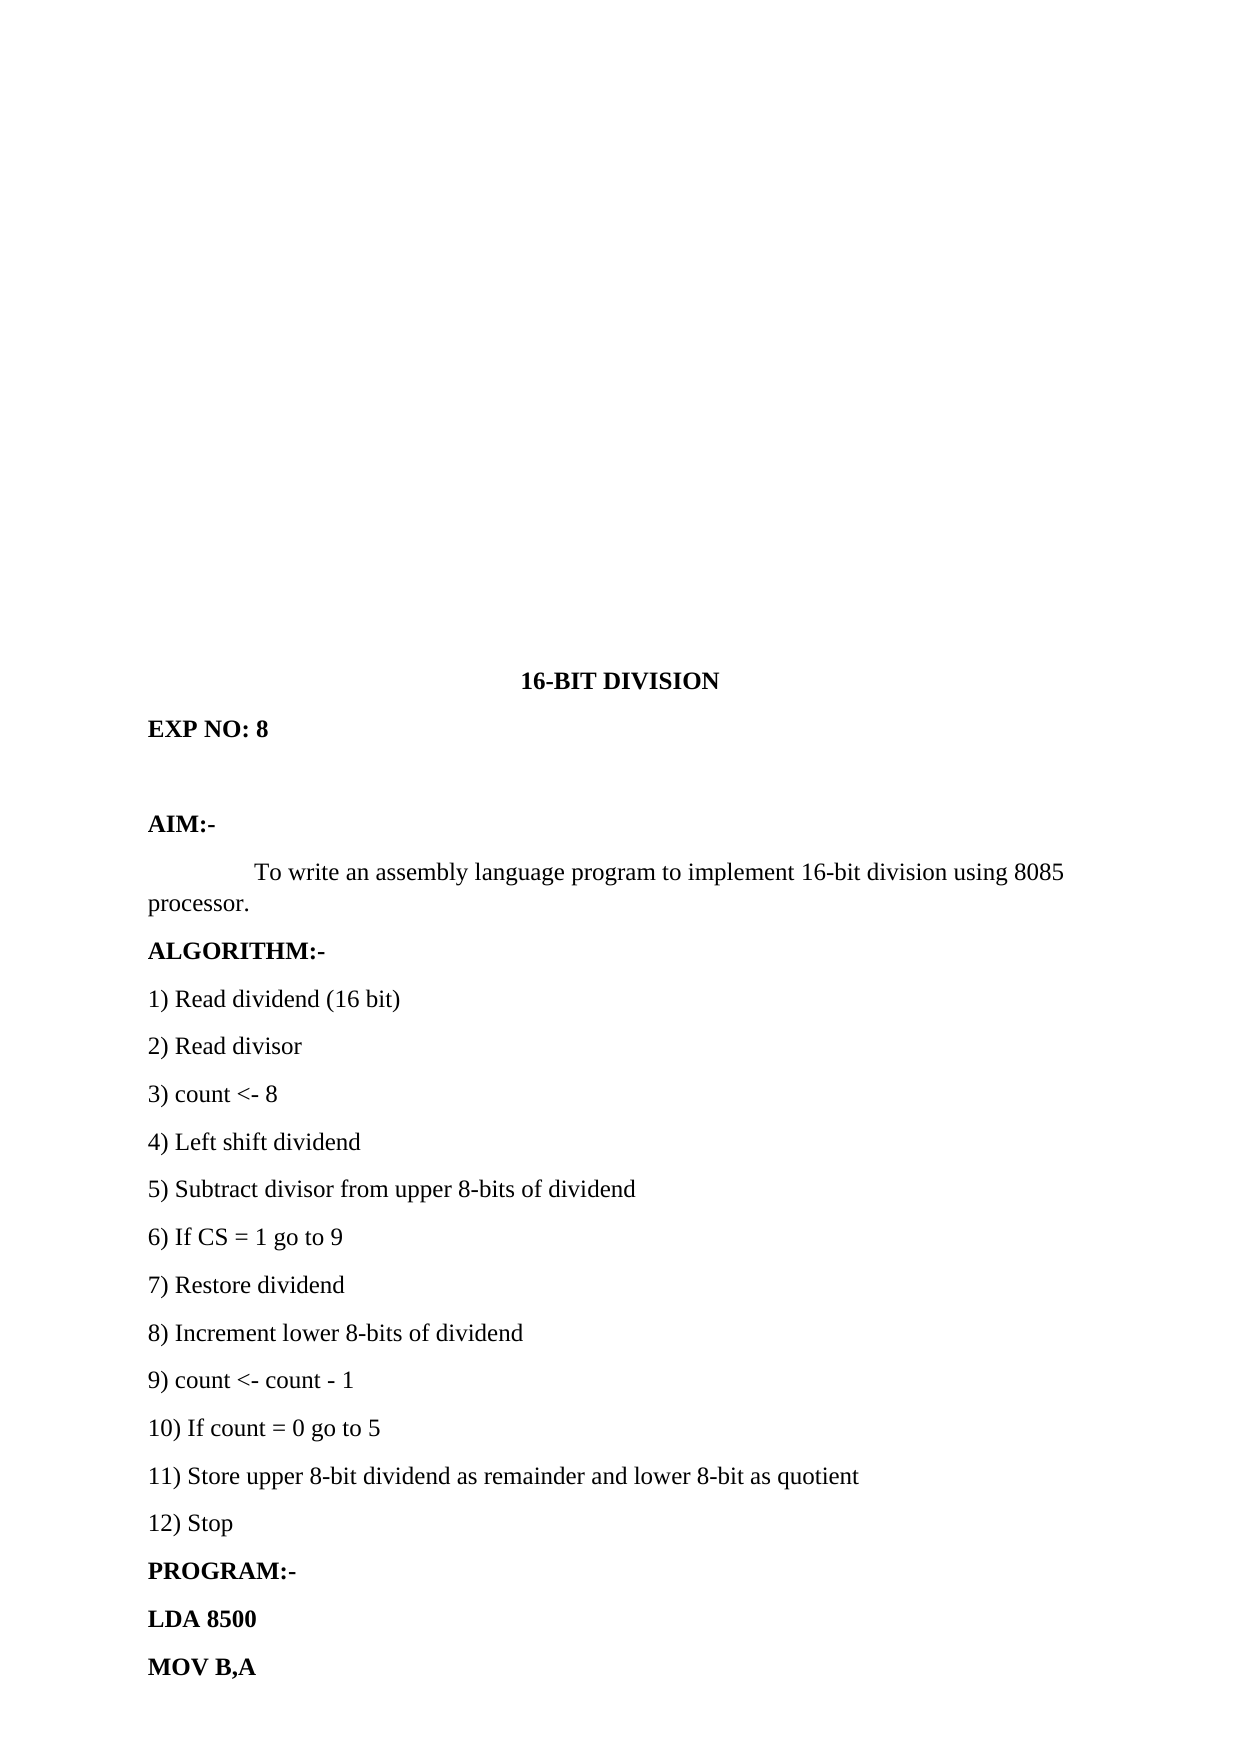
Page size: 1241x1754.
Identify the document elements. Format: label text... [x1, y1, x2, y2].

text 1) Read dividend (16 bit) [148, 984, 1093, 1012]
text 8) Increment lower 8-bits of dividend [148, 1318, 1093, 1346]
text 3) count <- 8 [148, 1079, 1093, 1108]
text 7) Restore dividend [148, 1270, 1093, 1299]
text LDA 8500 [148, 1604, 1093, 1633]
text 9) count <- count - 1 [148, 1365, 1093, 1394]
text ALGORITHM:- [148, 936, 1093, 965]
text To write an assembly language program to implement 16-bit division using 8085 processor. [148, 857, 1093, 917]
text MOV B,A [148, 1652, 1093, 1680]
text 12) Stop [148, 1508, 1093, 1537]
text EXP NO: 8 [148, 714, 1093, 743]
text PROGRAM:- [148, 1556, 1093, 1585]
text 11) Store upper 8-bit dividend as remainder and lower 8-bit as quotient [148, 1461, 1093, 1489]
text AIM:- [148, 809, 1093, 838]
text 6) If CS = 1 go to 9 [148, 1222, 1093, 1251]
text 10) If count = 0 go to 5 [148, 1413, 1093, 1442]
text 16-BIT DIVISION [148, 666, 1093, 695]
text 2) Read divisor [148, 1031, 1093, 1060]
text 4) Left shift dividend [148, 1127, 1093, 1156]
text 5) Subtract divisor from upper 8-bits of dividend [148, 1174, 1093, 1203]
